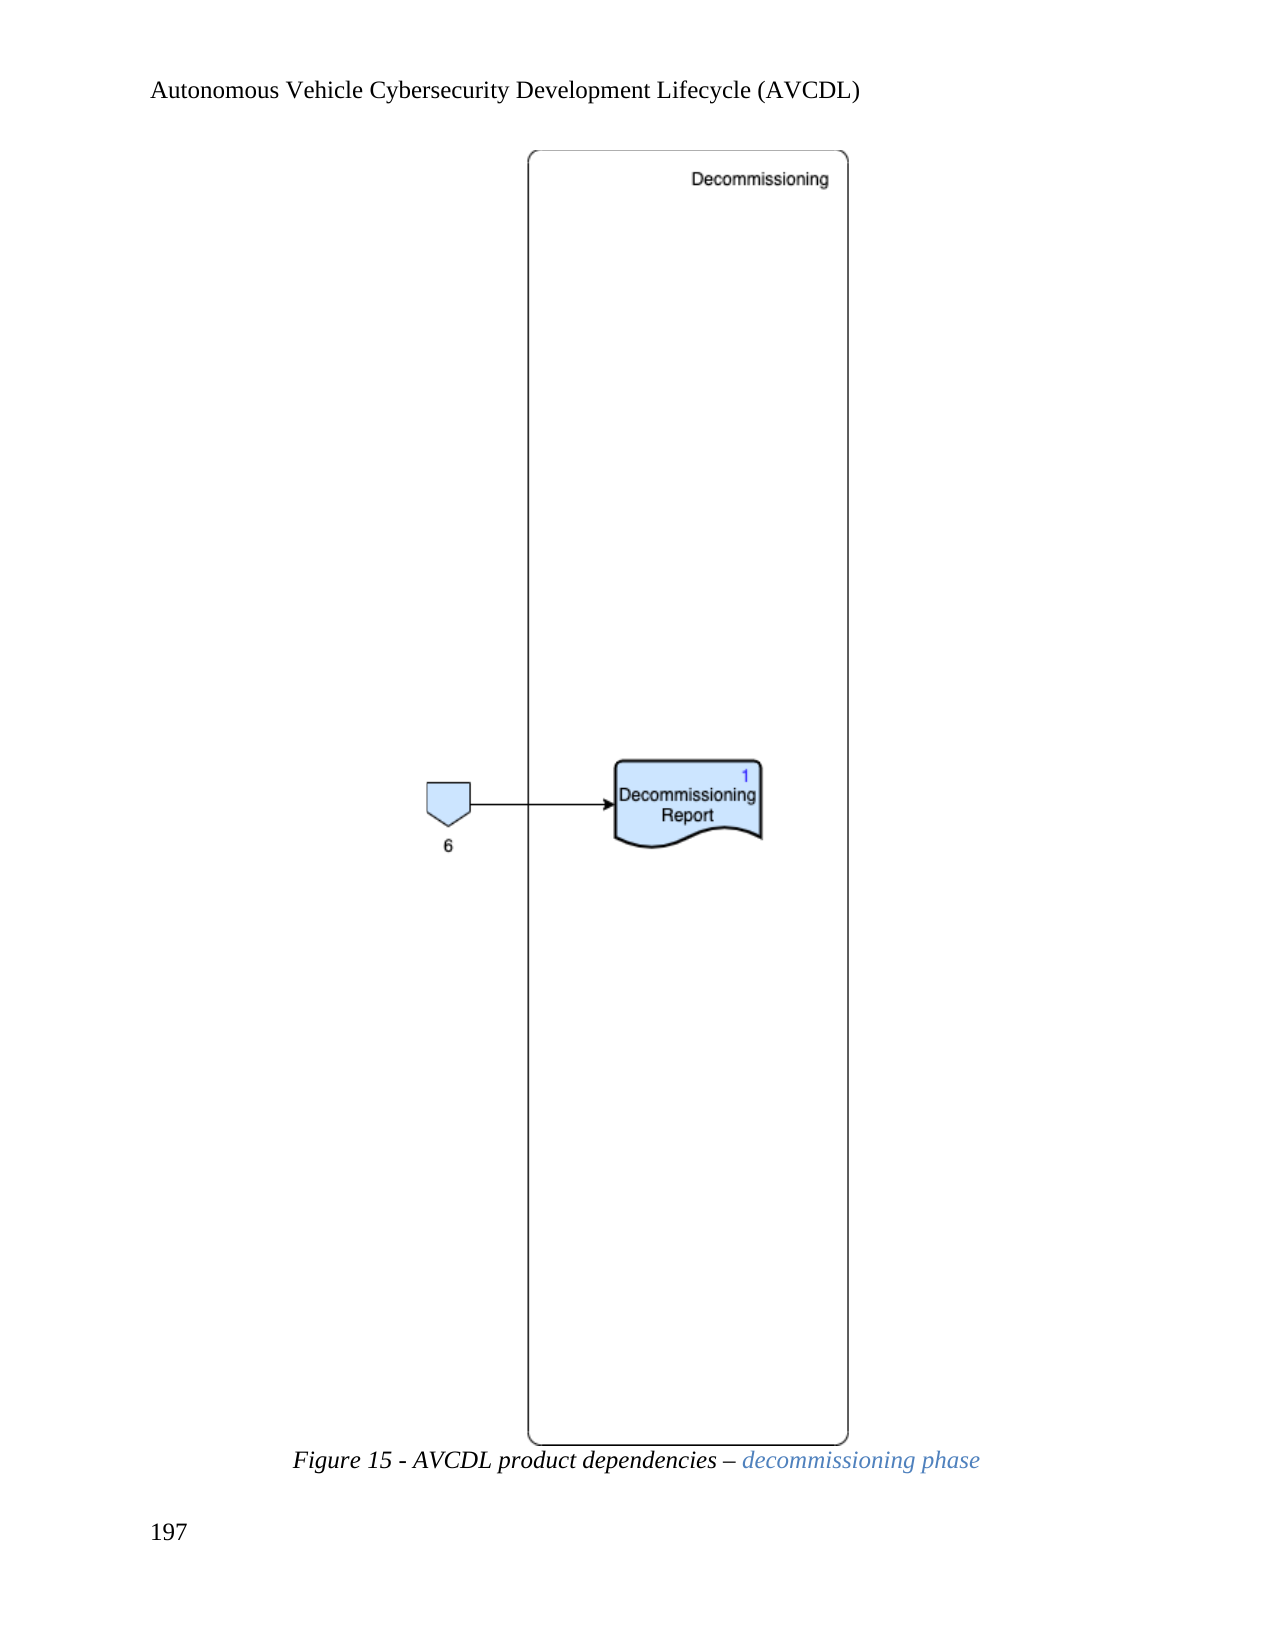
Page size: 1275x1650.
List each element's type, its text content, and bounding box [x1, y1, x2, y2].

picture [426, 150, 849, 1446]
